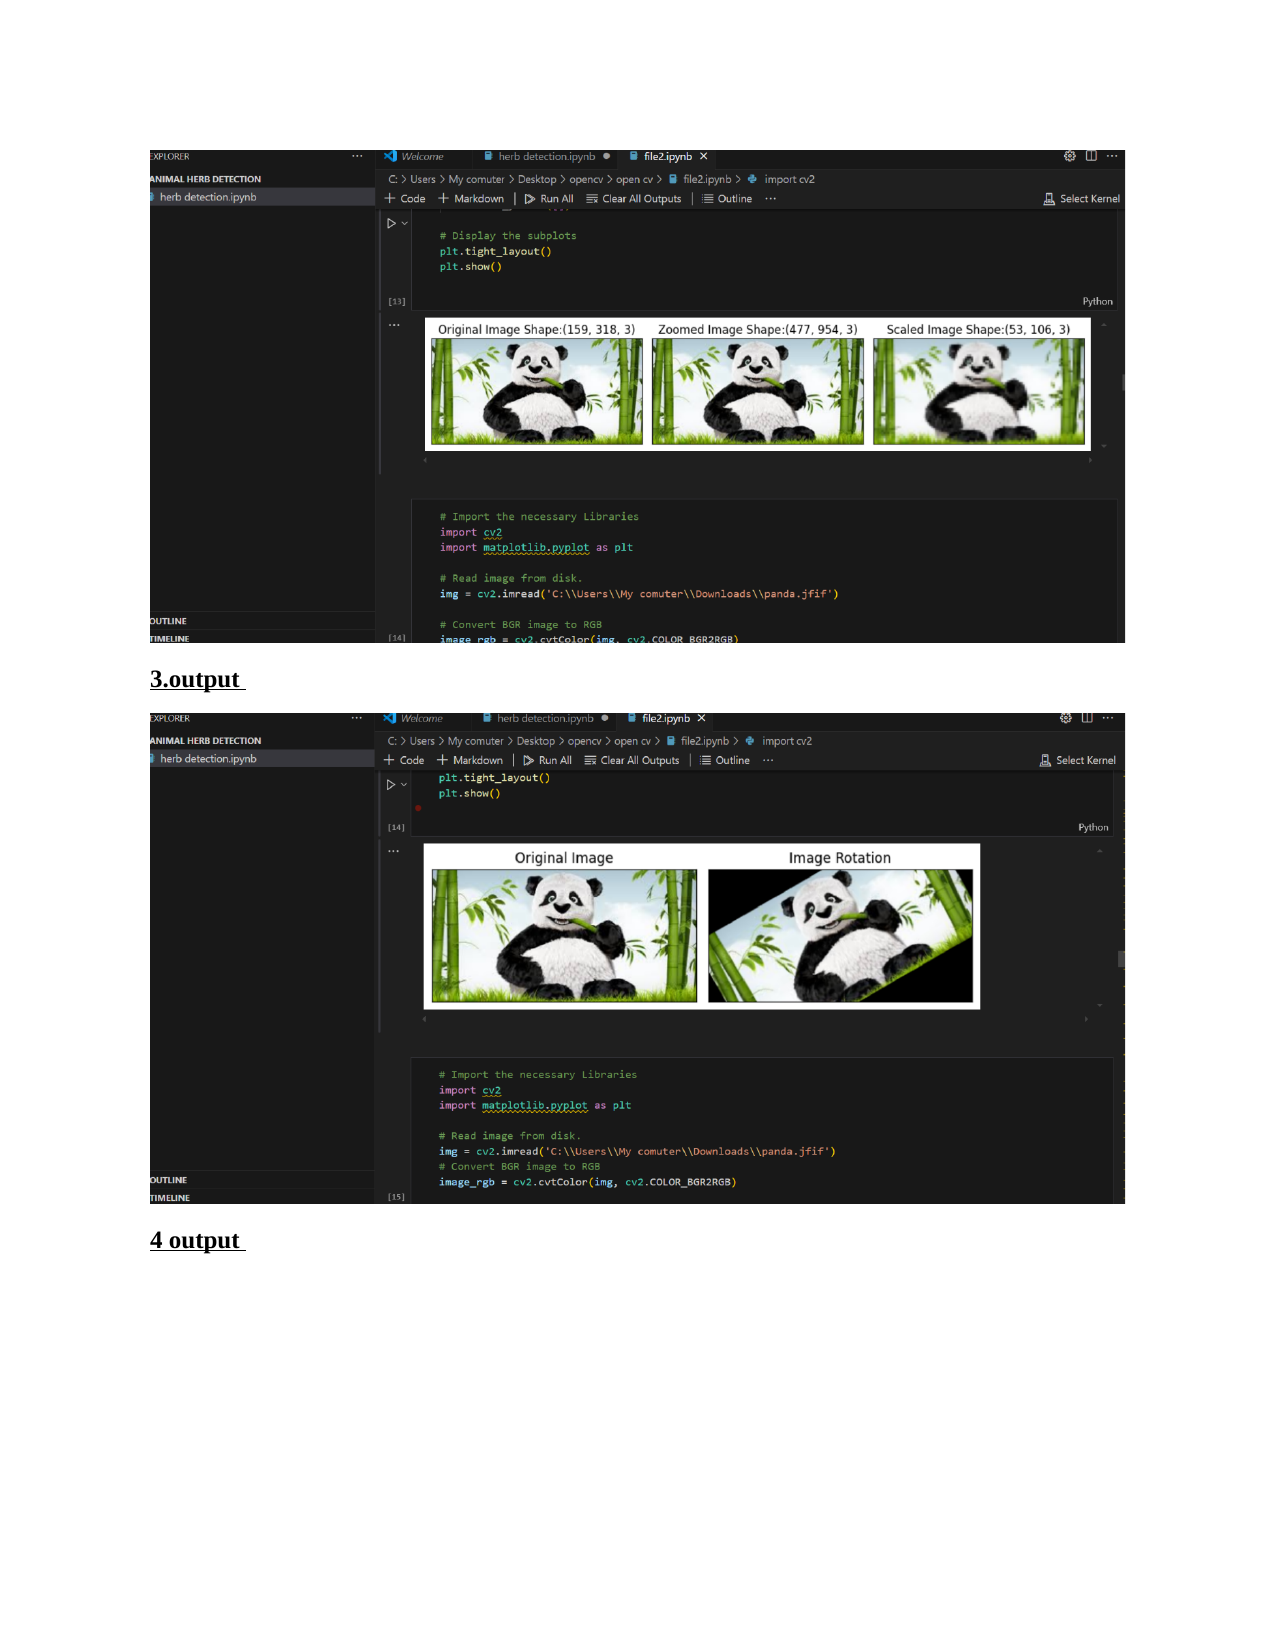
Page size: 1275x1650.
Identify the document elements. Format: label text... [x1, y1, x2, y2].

text 3.output [150, 664, 1125, 692]
picture [150, 150, 1125, 643]
picture [150, 713, 1125, 1204]
text 4 output [150, 1225, 1125, 1253]
